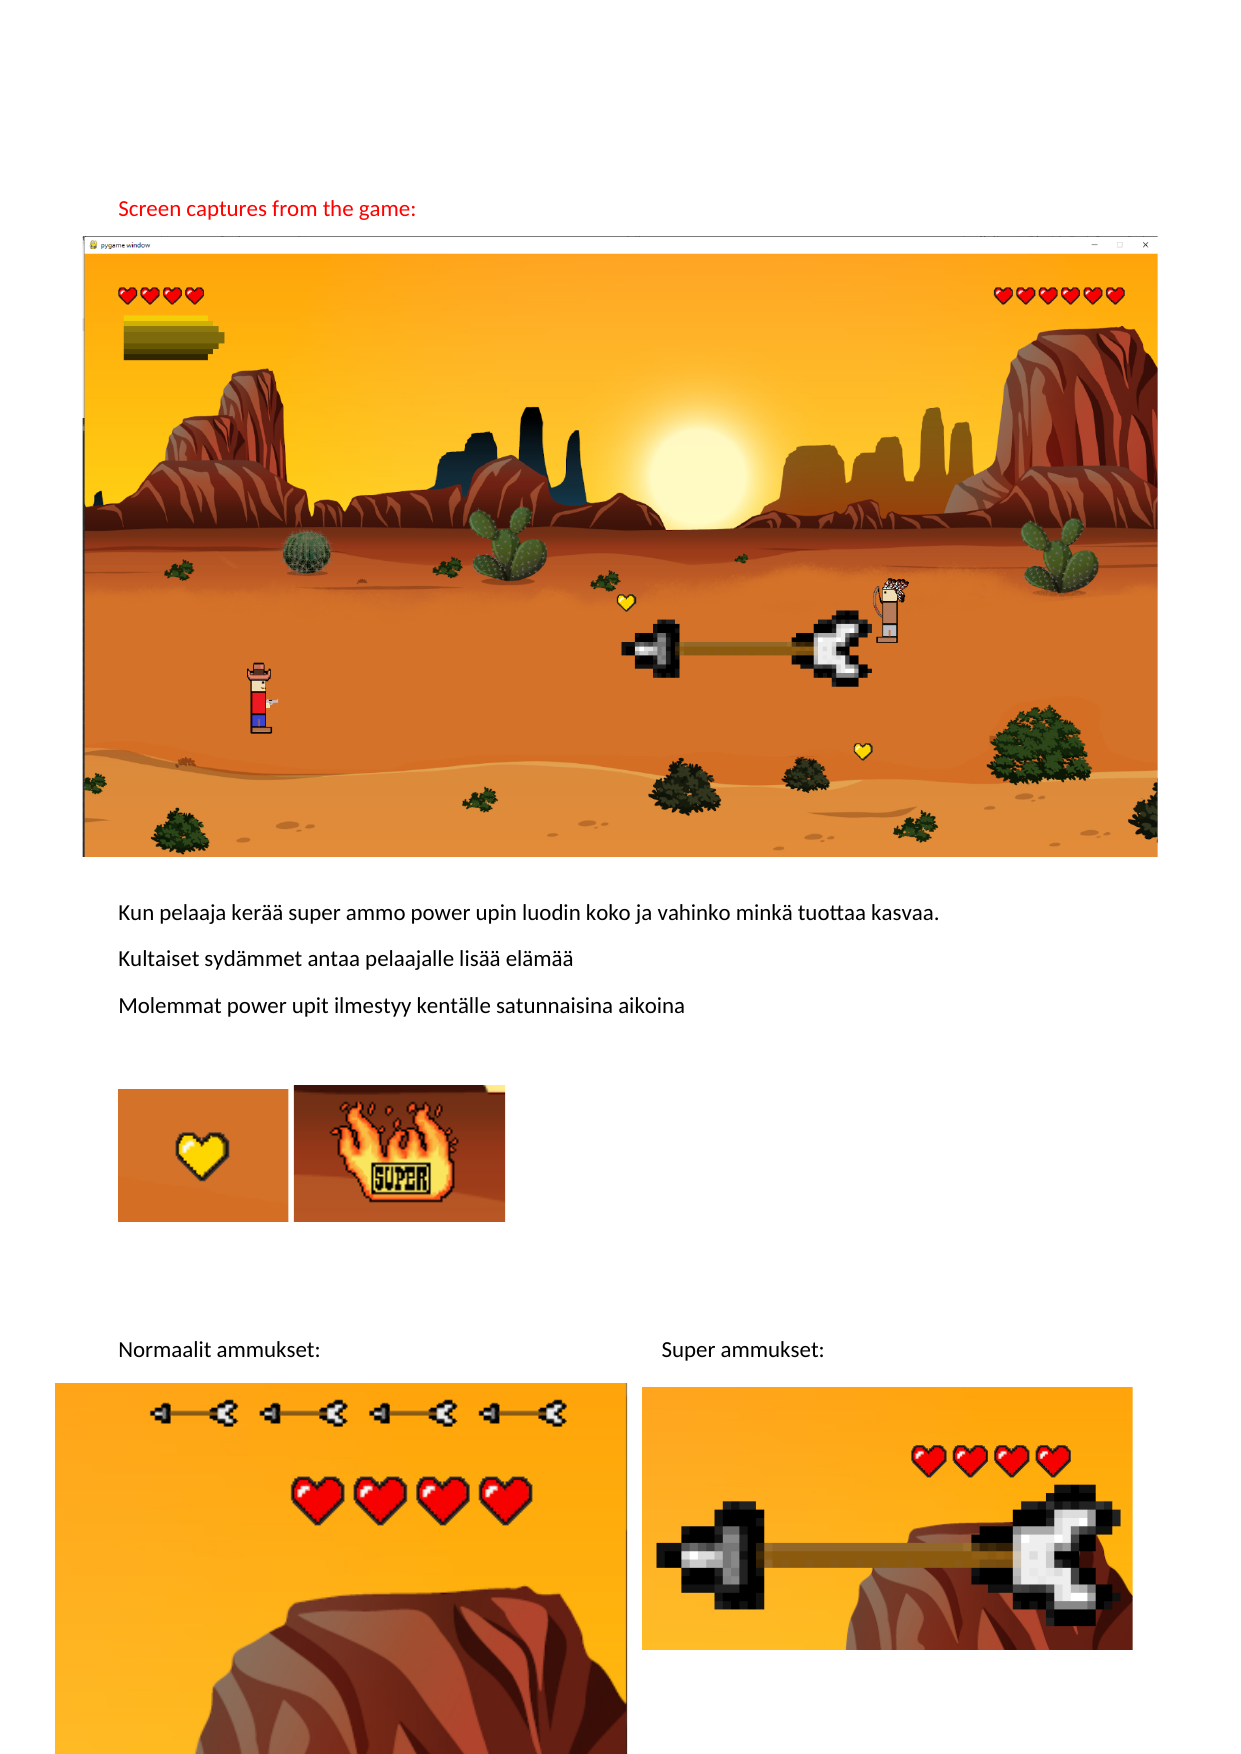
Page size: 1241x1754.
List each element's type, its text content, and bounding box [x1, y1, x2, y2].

picture [118, 1089, 289, 1222]
picture [293, 1085, 506, 1222]
picture [642, 1387, 1133, 1650]
text Screen captures from the game: [118, 194, 1122, 222]
picture [55, 1383, 628, 1754]
text Kultaiset sydämmet antaa pelaajalle lisää elämää [118, 944, 1122, 972]
picture [82, 236, 1158, 857]
text Kun pelaaja kerää super ammo power upin luodin koko ja vahinko minkä tuottaa kasvaa. [118, 898, 1122, 926]
text Normaalit ammukset: Super ammukset: [118, 1335, 1122, 1363]
text Molemmat power upit ilmestyy kentälle satunnaisina aikoina [118, 991, 1122, 1019]
